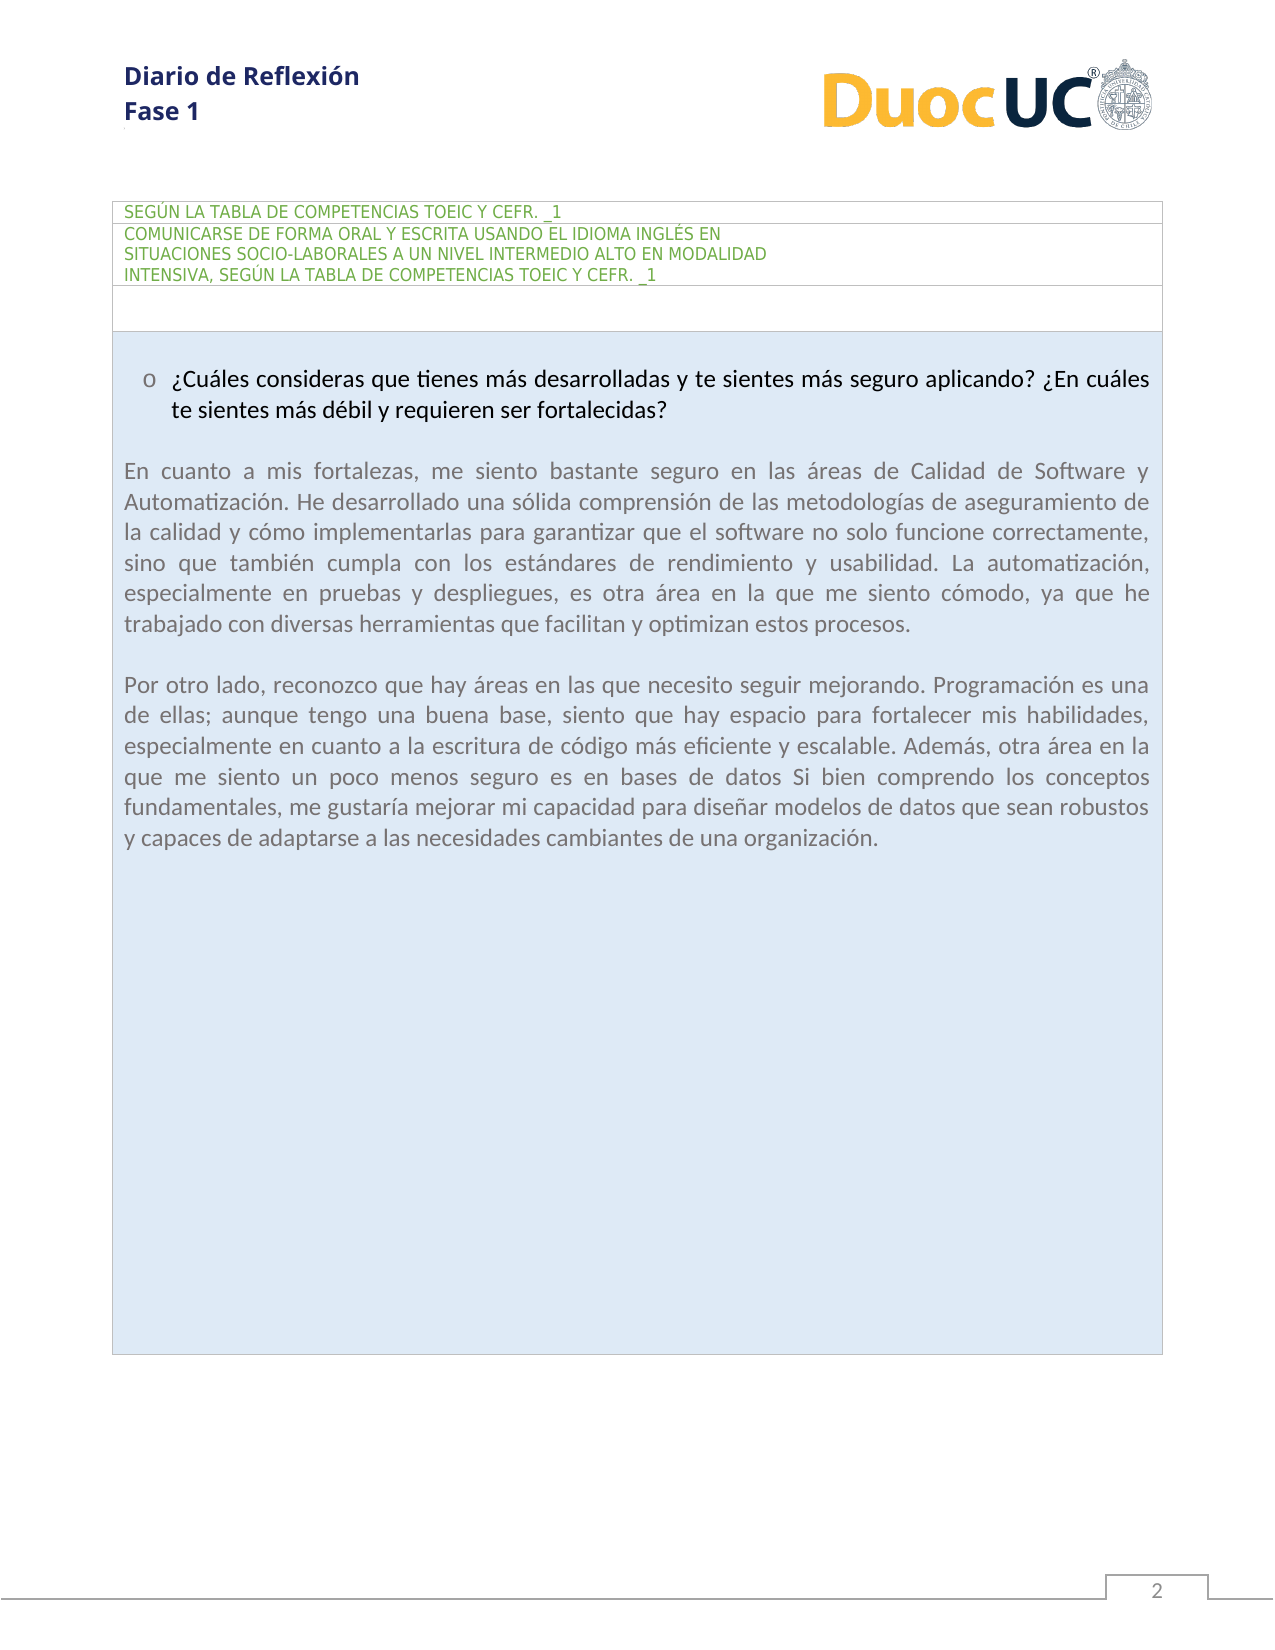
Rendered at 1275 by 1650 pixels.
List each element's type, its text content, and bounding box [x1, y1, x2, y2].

picture [824, 59, 1152, 130]
table_cell COMUNICARSE DE FORMA ORAL Y ESCRITA USANDO EL IDIOMA INGLÉS EN SITUACIONES SOCIO-LABORALES A UN NIVEL INTERMEDIO ALTO EN MODALIDAD INTENSIVA, SEGÚN LA TABLA DE COMPETENCIAS TOEIC Y CEFR. _1 [113, 224, 1162, 285]
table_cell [113, 202, 1162, 222]
table_cell [113, 286, 1162, 331]
table_cell ¿Cuáles consideras que tienes más desarrolladas y te sientes más seguro aplicando? ¿En cuáles te sientes más débil y requieren ser fortalecidas? En cuanto a mis fortalezas, me siento bastante seguro en las áreas de Calidad de Software y Automatización. He desarrollado una sólida comprensión de las metodologías de aseguramiento de la calidad y cómo implementarlas para garantizar que el software no solo funcione correctamente, sino que también cumpla con los estándares de rendimiento y usabilidad. La automatización, especialmente en pruebas y despliegues, es otra área en la que me siento cómodo, ya que he trabajado con diversas herramientas que facilitan y optimizan estos procesos. Por otro lado, reconozco que hay áreas en las que necesito seguir mejorando. Programación es una de ellas; aunque tengo una buena base, siento que hay espacio para fortalecer mis habilidades, especialmente en cuanto a la escritura de código más eficiente y escalable. Además, otra área en la que me siento un poco menos seguro es en bases de datos Si bien comprendo los conceptos fundamentales, me gustaría mejorar mi capacidad para diseñar modelos de datos que sean robustos y capaces de adaptarse a las necesidades cambiantes de una organización. [113, 332, 1162, 1354]
